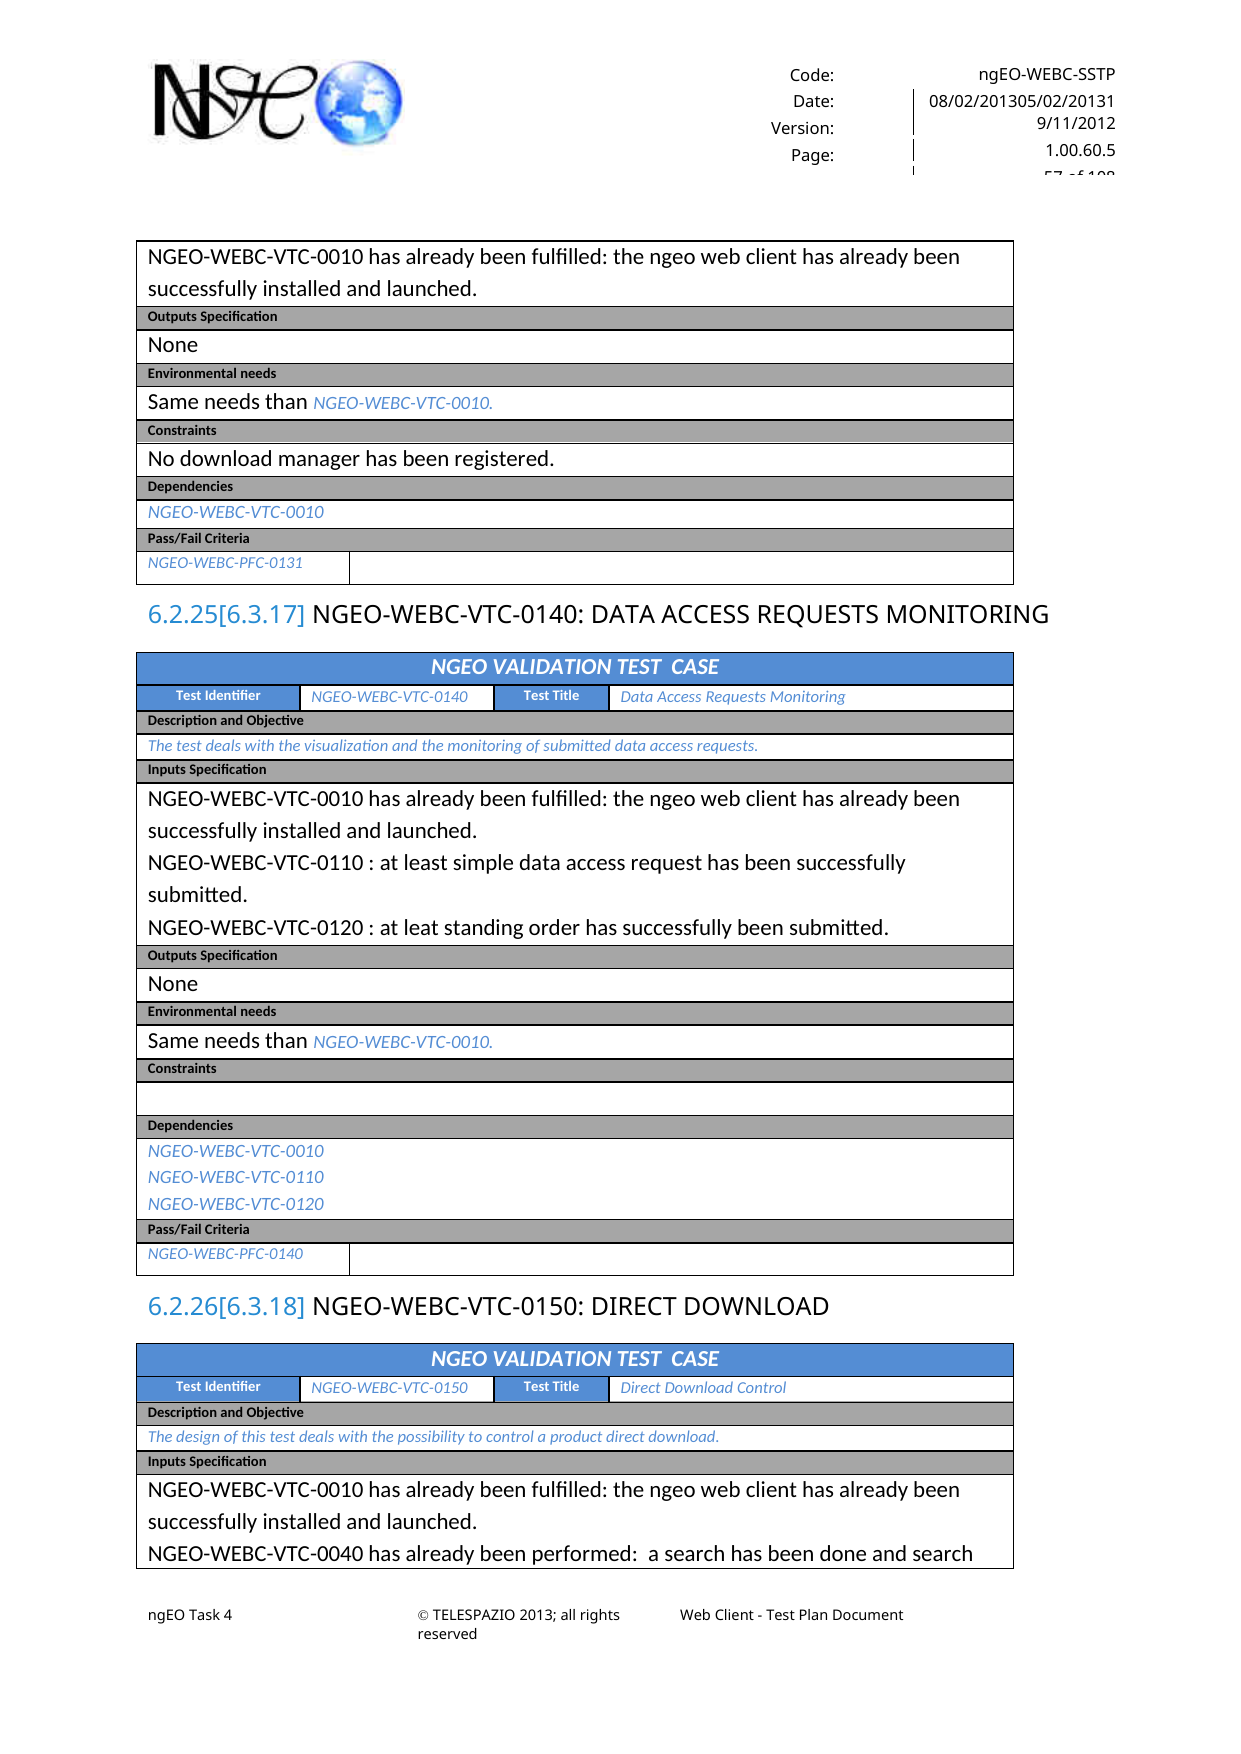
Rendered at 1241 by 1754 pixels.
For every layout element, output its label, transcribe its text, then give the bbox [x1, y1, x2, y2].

table_cell NGEO-WEBC-VTC-0010 has already been fulfilled: the ngeo web client has already been successfully installed and launched. [137, 242, 1013, 306]
table_cell Environmental needs [137, 1003, 1013, 1024]
subtitle NGEO-WEBC-VTC-0150: Direct Download [148, 1288, 1122, 1322]
table_cell Direct Download Control [610, 1377, 1013, 1401]
table_cell Pass/Fail Criteria [137, 1220, 1013, 1242]
table_cell NGEO-WEBC-VTC-0010 NGEO-WEBC-VTC-0110 NGEO-WEBC-VTC-0120 [137, 1139, 1013, 1219]
table_cell Constraints [137, 421, 1013, 442]
table_cell The test deals with the visualization and the monitoring of submitted data access requests. [137, 735, 1013, 759]
table_cell [350, 552, 1013, 584]
table_cell NGEO-WEBC-VTC-0010 [137, 501, 1013, 527]
table_cell NGEO-WEBC-PFC-0131 [137, 552, 349, 584]
table_cell Test Title [495, 1377, 608, 1401]
table_cell Data Access Requests Monitoring [610, 686, 1013, 710]
table_cell Inputs Specification [137, 1452, 1013, 1474]
table_cell No download manager has been registered. [137, 444, 1013, 476]
table_cell The design of this test deals with the possibility to control a product direct download. [137, 1426, 1013, 1450]
table_cell Description and Objective [137, 712, 1013, 733]
table_header NGEO VALIDATION TEST CASE [137, 1344, 1013, 1376]
table_cell [350, 1244, 1013, 1275]
table_cell Outputs Specification [137, 307, 1013, 329]
table_cell Environmental needs [137, 364, 1013, 386]
table_cell NGEO-WEBC-VTC-0010 has already been fulfilled: the ngeo web client has already been successfully installed and launched. NGEO-WEBC-VTC-0110 : at least simple data access request has been successfully submitted. NGEO-WEBC-VTC-0120 : at leat standing order has successfully been submitted. [137, 784, 1013, 944]
table_cell Inputs Specification [137, 761, 1013, 782]
table_cell NGEO-WEBC-VTC-0140 [301, 686, 493, 710]
table_cell Pass/Fail Criteria [137, 529, 1013, 551]
table_cell Description and Objective [137, 1403, 1013, 1425]
table_cell Dependencies [137, 477, 1013, 499]
table_cell Dependencies [137, 1116, 1013, 1138]
table_cell Test Identifier [137, 686, 299, 710]
table_cell Outputs Specification [137, 946, 1013, 968]
table_cell Test Identifier [137, 1377, 299, 1401]
table_header NGEO VALIDATION TEST CASE [137, 653, 1013, 684]
subtitle NGEO-WEBC-VTC-0140: Data Access Requests Monitoring [148, 597, 1122, 631]
table_cell Test Title [495, 686, 608, 710]
table_cell Constraints [137, 1060, 1013, 1081]
table_cell Same needs than NGEO-WEBC-VTC-0010. [137, 387, 1013, 419]
table_cell NGEO-WEBC-PFC-0140 [137, 1244, 349, 1275]
table_cell Same needs than NGEO-WEBC-VTC-0010. [137, 1026, 1013, 1058]
table_cell NGEO-WEBC-VTC-0150 [301, 1377, 493, 1401]
table_cell [137, 1083, 1013, 1114]
table_cell None [137, 969, 1013, 1001]
table_cell None [137, 331, 1013, 362]
